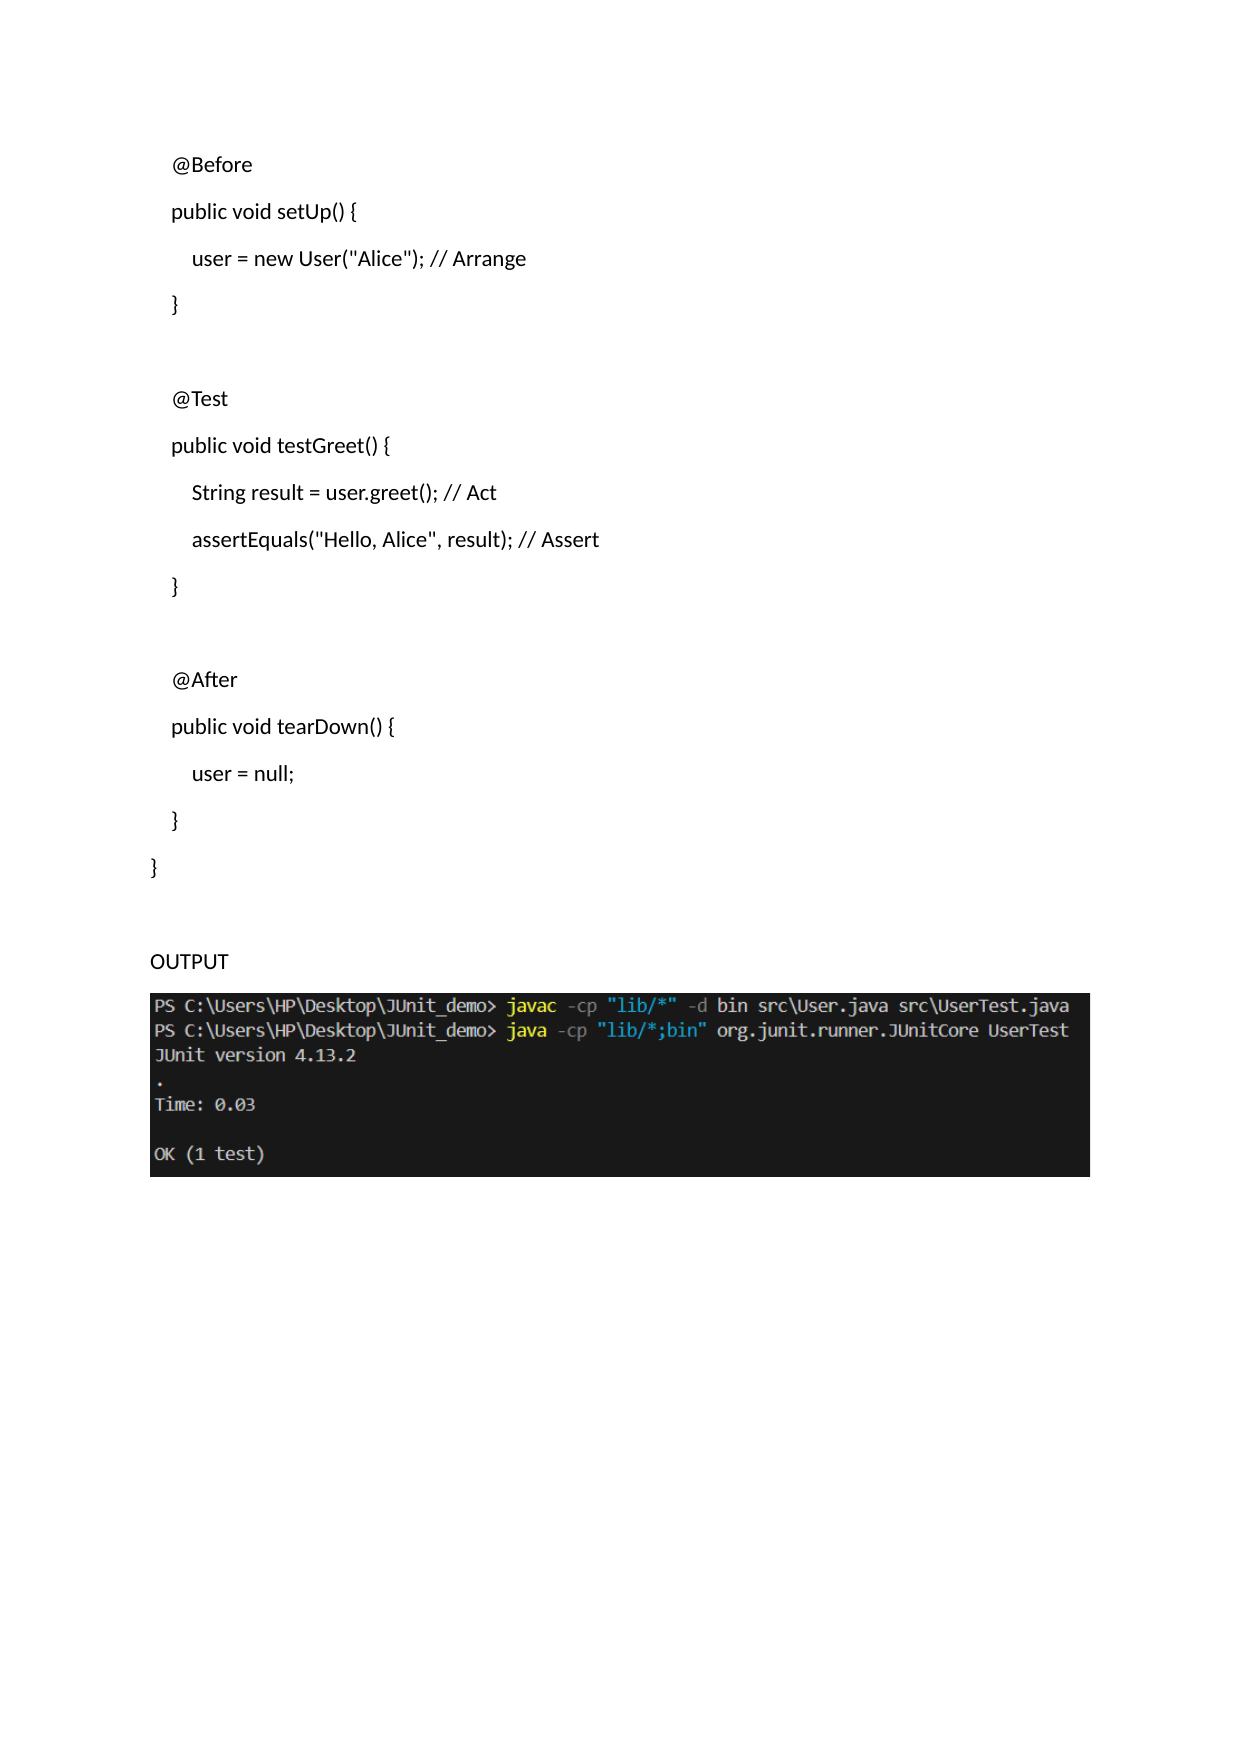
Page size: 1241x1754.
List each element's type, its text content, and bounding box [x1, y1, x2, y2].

text user = new User("Alice"); // Arrange [150, 244, 1090, 272]
text public void tearDown() { [150, 712, 1090, 741]
text @Before [150, 150, 1090, 178]
text } [150, 572, 1090, 600]
text user = null; [150, 759, 1090, 787]
text public void setUp() { [150, 197, 1090, 225]
picture [150, 993, 1091, 1177]
text public void testGreet() { [150, 431, 1090, 459]
text @Test [150, 384, 1090, 412]
text String result = user.greet(); // Act [150, 478, 1090, 506]
text } [150, 806, 1090, 834]
text @After [150, 666, 1090, 694]
text } [150, 291, 1090, 319]
text } [150, 853, 1090, 881]
text OUTPUT [150, 947, 1090, 975]
text assertEquals("Hello, Alice", result); // Assert [150, 525, 1090, 553]
